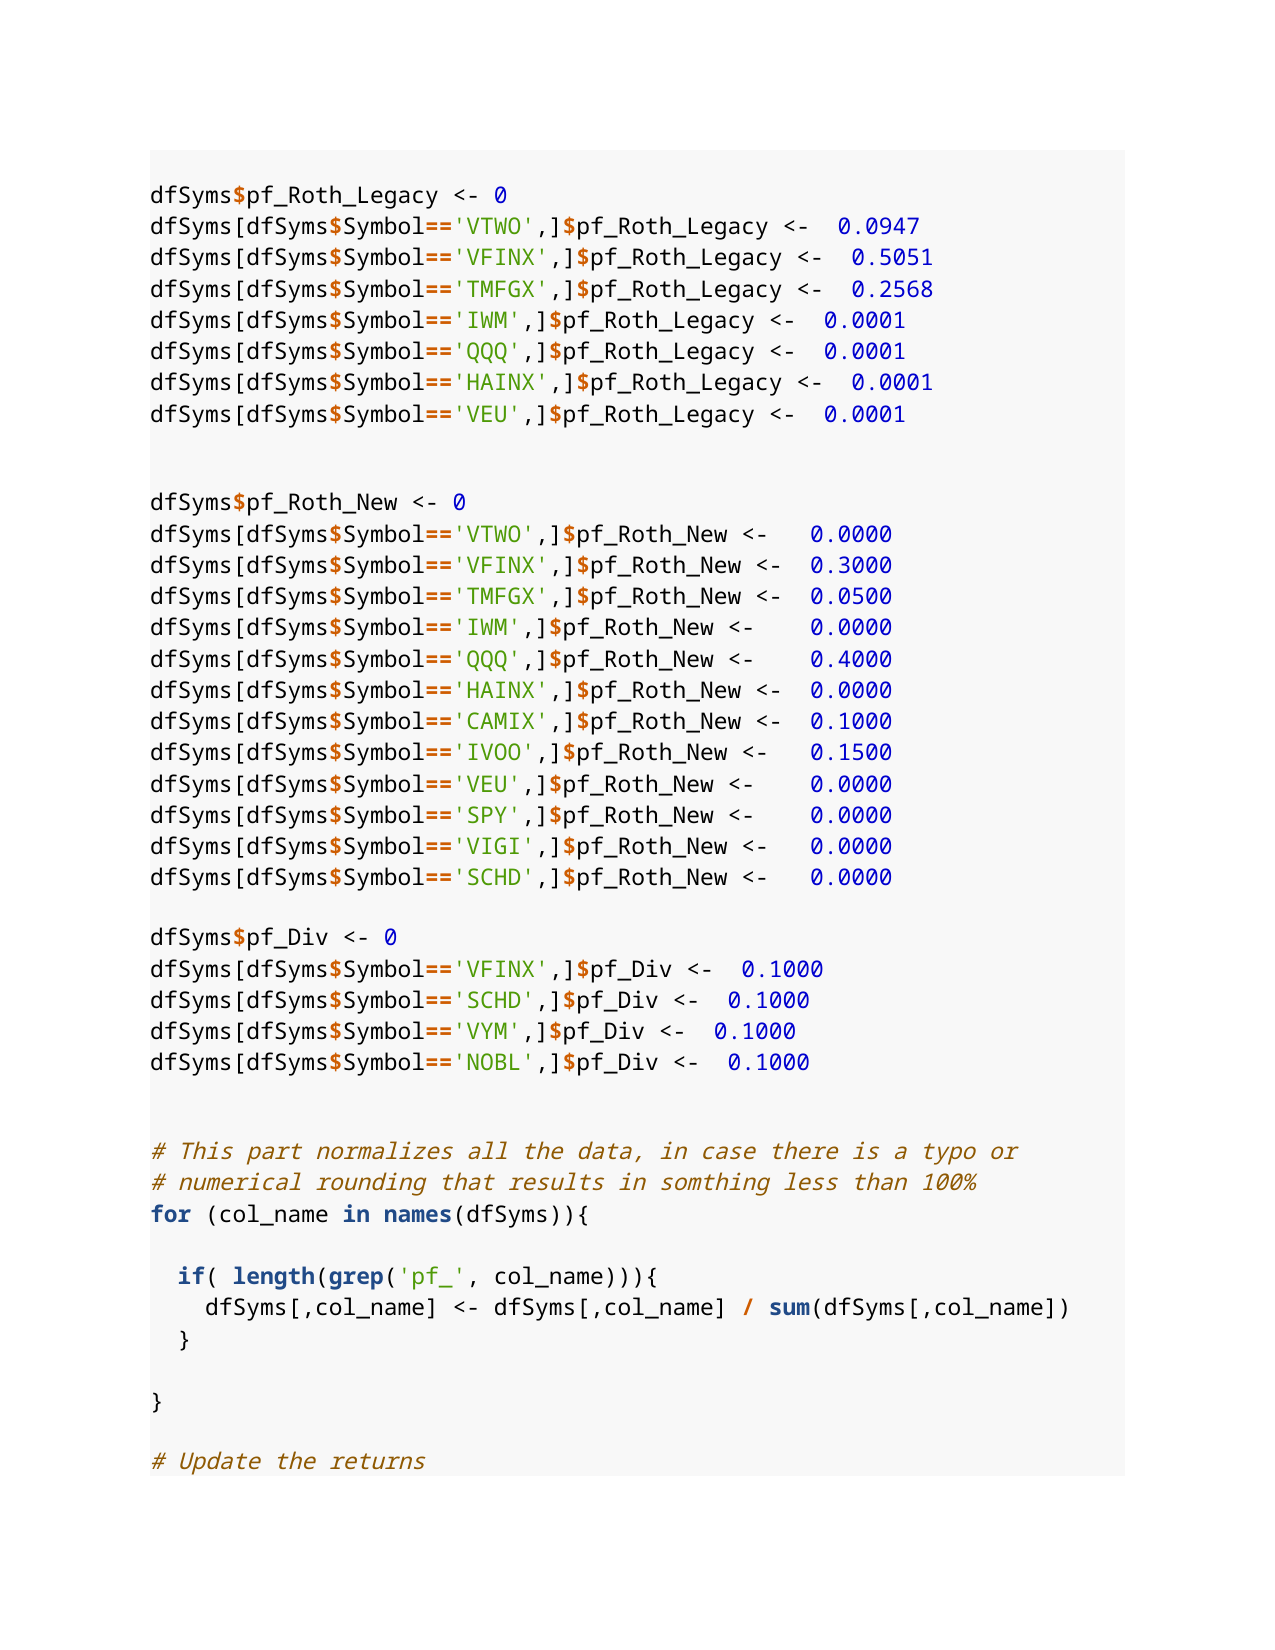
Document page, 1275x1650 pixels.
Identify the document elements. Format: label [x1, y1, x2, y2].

text [150, 150, 1125, 1476]
